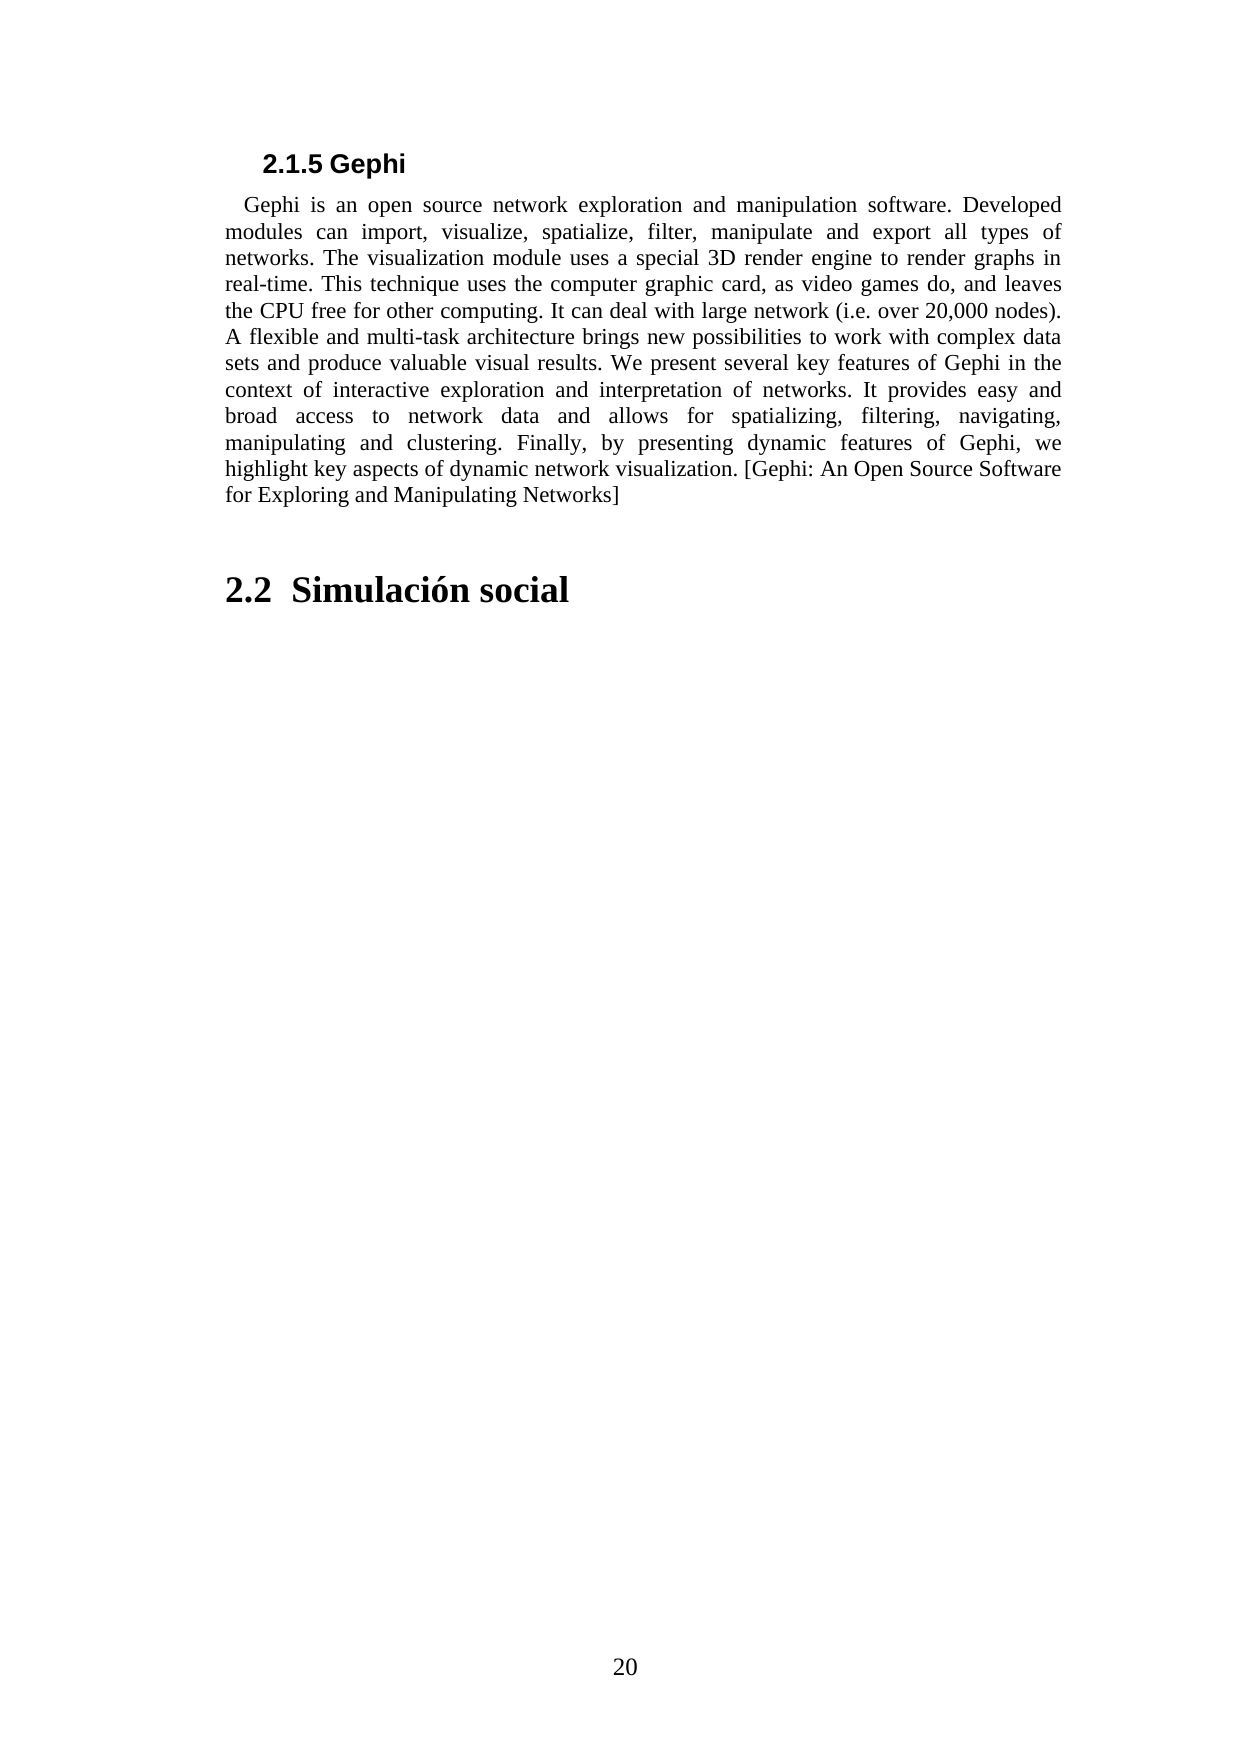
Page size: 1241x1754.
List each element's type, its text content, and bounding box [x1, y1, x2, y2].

subtitle Gephi [262, 148, 1063, 179]
subtitle Simulación social [225, 567, 1063, 610]
text Gephi is an open source network exploration and manipulation software. Developed modules can import, visualize, spatialize, filter, manipulate and export all types of networks. The visualization module uses a special 3D render engine to render graphs in real-time. This technique uses the computer graphic card, as video games do, and leaves the CPU free for other computing. It can deal with large network (i.e. over 20,000 nodes). A flexible and multi-task architecture brings new possibilities to work with complex data sets and produce valuable visual results. We present several key features of Gephi in the context of interactive exploration and interpretation of networks. It provides easy and broad access to network data and allows for spatializing, filtering, navigating, manipulating and clustering. Finally, by presenting dynamic features of Gephi, we highlight key aspects of dynamic network visualization. [Gephi: An Open Source Software for Exploring and Manipulating Networks] [225, 191, 1063, 508]
